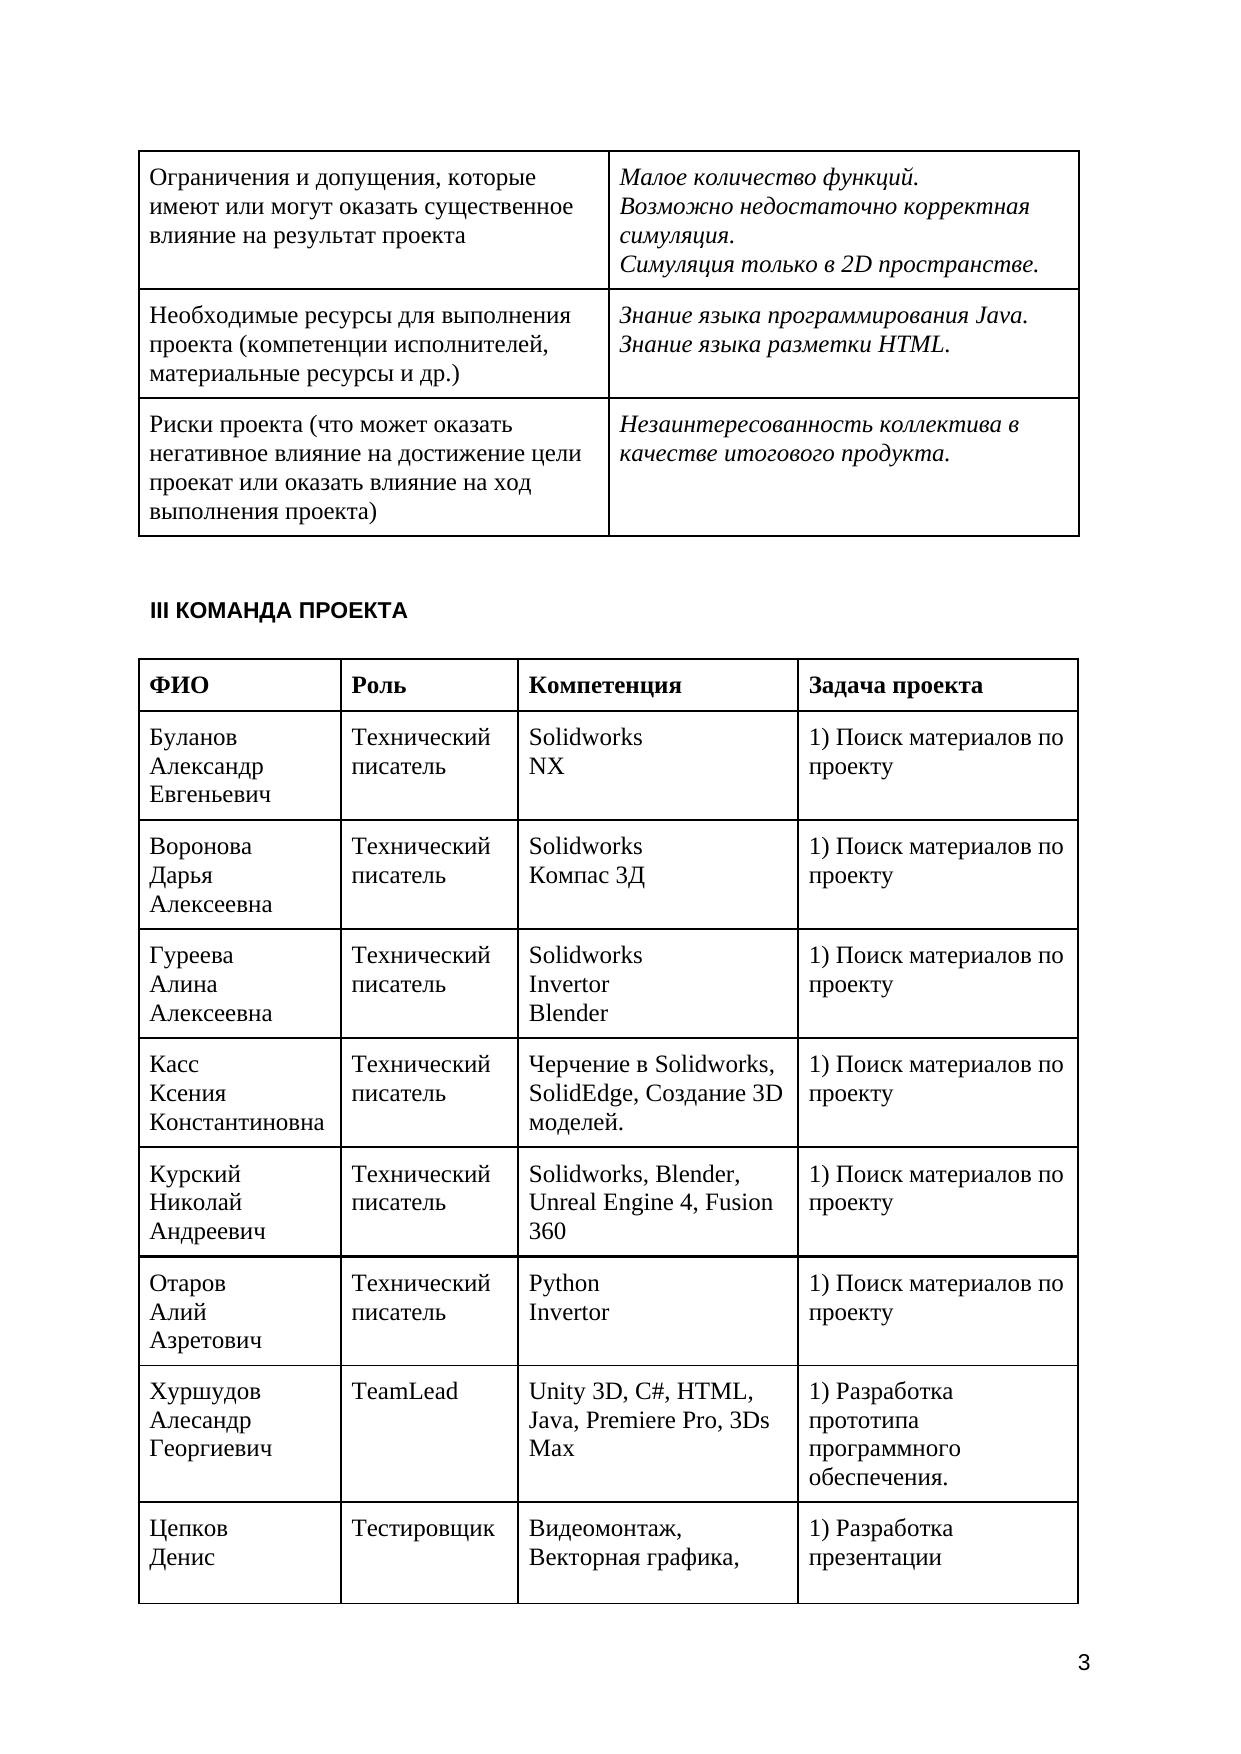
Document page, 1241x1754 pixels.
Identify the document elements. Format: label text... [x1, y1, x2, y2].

table_cell 1) Поиск материалов по проекту [799, 1039, 1077, 1146]
table_cell Ограничения и допущения, которые имеют или могут оказать существенное влияние на результат проекта [140, 152, 608, 288]
table_cell TeamLead [342, 1366, 517, 1501]
table_header Компетенция [519, 660, 797, 709]
table_cell Воронова Дарья Алексеевна [140, 821, 340, 928]
table_cell Знание языка программирования Java. Знание языка разметки HTML. [610, 290, 1078, 397]
table_cell 1) Поиск материалов по проекту [799, 712, 1077, 819]
table_cell Черчение в Solidworks, SolidEdge, Создание 3D моделей. [519, 1039, 797, 1146]
table_cell 1) Разработка прототипа программного обеспечения. [799, 1366, 1077, 1501]
table_cell 1) Поиск материалов по проекту [799, 821, 1077, 928]
table_cell Технический писатель [342, 1258, 517, 1364]
table_cell Solidworks Компас 3Д [519, 821, 797, 928]
table_cell Технический писатель [342, 821, 517, 928]
table_header Задача проекта [799, 660, 1077, 709]
table_cell Solidworks Invertor Blender [519, 930, 797, 1037]
table_cell Solidworks, Blender, Unreal Engine 4, Fusion 360 [519, 1148, 797, 1255]
text III КОМАНДА ПРОЕКТА [150, 597, 1090, 624]
table_cell Незаинтересованность коллектива в качестве итогового продукта. [610, 399, 1078, 535]
table_cell Solidworks NX [519, 712, 797, 819]
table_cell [799, 1503, 1077, 1603]
table_cell Буланов Александр Евгеньевич [140, 712, 340, 819]
table_cell Отаров Алий Азретович [140, 1258, 340, 1364]
table_cell Тестировщик [342, 1503, 517, 1603]
table_cell Малое количество функций. Возможно недостаточно корректная симуляция. Симуляция только в 2D пространстве. [610, 152, 1078, 288]
table_cell Технический писатель [342, 712, 517, 819]
table_cell Курский Николай Андреевич [140, 1148, 340, 1255]
table_header Роль [342, 660, 517, 709]
table_cell 1) Поиск материалов по проекту [799, 1148, 1077, 1255]
table_cell 1) Поиск материалов по проекту [799, 930, 1077, 1037]
table_cell Технический писатель [342, 930, 517, 1037]
table_cell Unity 3D, C#, HTML, Java, Premiere Pro, 3Ds Max [519, 1366, 797, 1501]
table_cell Технический писатель [342, 1148, 517, 1255]
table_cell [519, 1503, 797, 1603]
table_cell Хуршудов Алесандр Георгиевич [140, 1366, 340, 1501]
table_header ФИО [140, 660, 340, 709]
table_cell Python Invertor [519, 1258, 797, 1364]
table_cell Касс Ксения Константиновна [140, 1039, 340, 1146]
table_cell Гуреева Алина Алексеевна [140, 930, 340, 1037]
table_cell Риски проекта (что может оказать негативное влияние на достижение цели проекат или оказать влияние на ход выполнения проекта) [140, 399, 608, 535]
table_cell Необходимые ресурсы для выполнения проекта (компетенции исполнителей, материальные ресурсы и др.) [140, 290, 608, 397]
table_cell 1) Поиск материалов по проекту [799, 1258, 1077, 1364]
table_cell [140, 1503, 340, 1603]
table_cell Технический писатель [342, 1039, 517, 1146]
